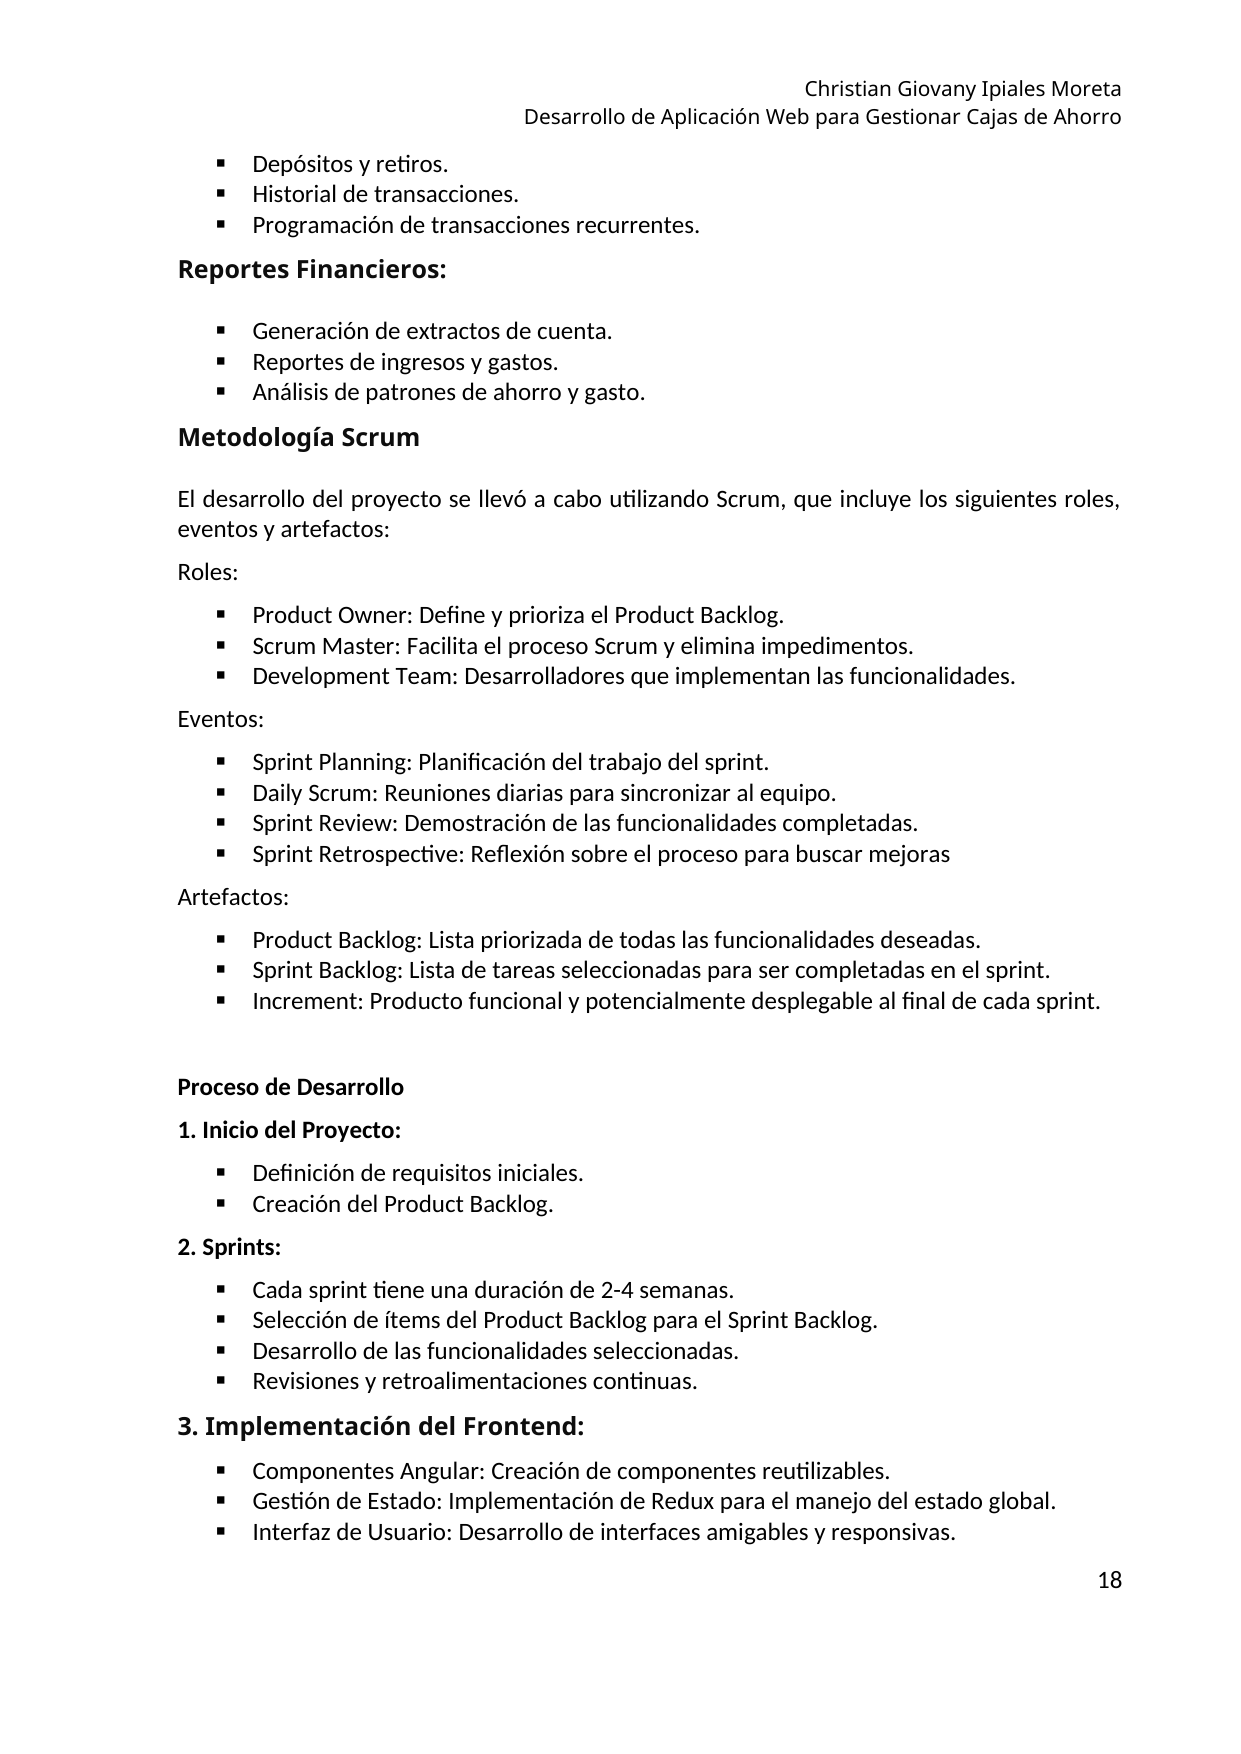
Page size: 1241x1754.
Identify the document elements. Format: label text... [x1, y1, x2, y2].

list Gestión de Estado: Implementación de Redux para el manejo del estado global. [215, 1486, 1122, 1516]
list Generación de extractos de cuenta. [215, 315, 1122, 346]
list Definición de requisitos iniciales. [215, 1157, 1122, 1188]
list Product Owner: Define y prioriza el Product Backlog. [215, 599, 1122, 630]
list Sprint Review: Demostración de las funcionalidades completadas. [215, 808, 1122, 838]
list Sprint Backlog: Lista de tareas seleccionadas para ser completadas en el sprint. [215, 955, 1122, 985]
text Eventos: [177, 703, 1122, 734]
text 3. Implementación del Frontend: [177, 1408, 1122, 1442]
list Sprint Retrospective: Reflexión sobre el proceso para buscar mejoras [215, 838, 1122, 869]
list Selección de ítems del Product Backlog para el Sprint Backlog. [215, 1304, 1122, 1335]
list Depósitos y retiros. [215, 148, 1122, 178]
text Artefactos: [177, 881, 1122, 912]
list Sprint Planning: Planificación del trabajo del sprint. [215, 747, 1122, 777]
list Scrum Master: Facilita el proceso Scrum y elimina impedimentos. [215, 630, 1122, 661]
list Daily Scrum: Reuniones diarias para sincronizar al equipo. [215, 777, 1122, 808]
list Programación de transacciones recurrentes. [215, 209, 1122, 239]
list Increment: Producto funcional y potencialmente desplegable al final de cada sprint. [215, 985, 1122, 1016]
list Desarrollo de las funcionalidades seleccionadas. [215, 1335, 1122, 1365]
list Cada sprint tiene una duración de 2-4 semanas. [215, 1274, 1122, 1304]
text Reportes Financieros: [177, 252, 1122, 286]
text El desarrollo del proyecto se llevó a cabo utilizando Scrum, que incluye los siguientes roles, eventos y artefactos: [177, 483, 1122, 544]
list Product Backlog: Lista priorizada de todas las funcionalidades deseadas. [215, 924, 1122, 955]
text Proceso de Desarrollo [177, 1071, 1122, 1102]
list Análisis de patrones de ahorro y gasto. [215, 376, 1122, 407]
list Creación del Product Backlog. [215, 1188, 1122, 1218]
list Revisiones y retroalimentaciones continuas. [215, 1365, 1122, 1396]
list Reportes de ingresos y gastos. [215, 346, 1122, 376]
text 1. Inicio del Proyecto: [177, 1114, 1122, 1145]
list Componentes Angular: Creación de componentes reutilizables. [215, 1455, 1122, 1486]
text Metodología Scrum [177, 419, 1122, 453]
list Development Team: Desarrolladores que implementan las funcionalidades. [215, 661, 1122, 691]
text Roles: [177, 556, 1122, 587]
list Interfaz de Usuario: Desarrollo de interfaces amigables y responsivas. [215, 1516, 1122, 1547]
list Historial de transacciones. [215, 178, 1122, 209]
text 2. Sprints: [177, 1231, 1122, 1261]
